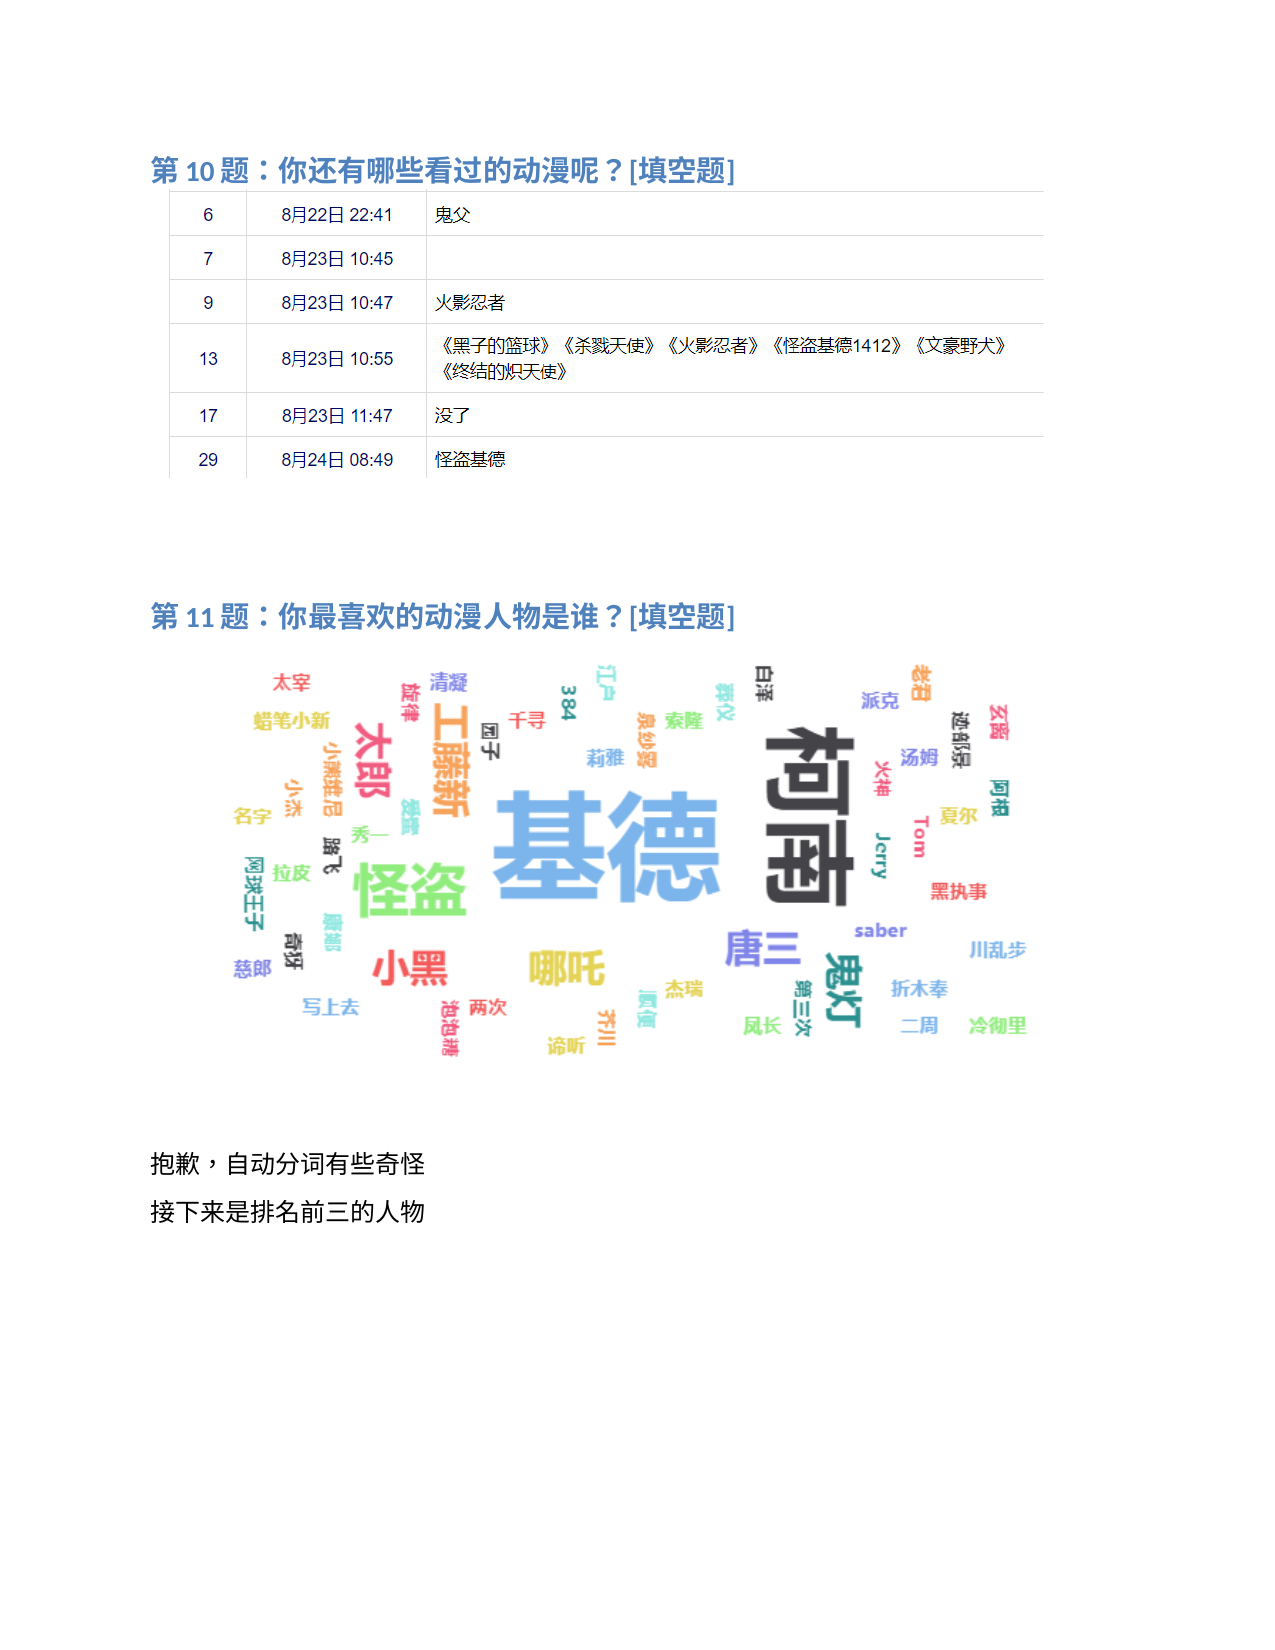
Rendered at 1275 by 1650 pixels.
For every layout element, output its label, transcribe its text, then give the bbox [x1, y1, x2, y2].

subtitle 第10题：你还有哪些看过的动漫呢？[填空题] [150, 150, 1125, 190]
text 抱歉，自动分词有些奇怪 [150, 1151, 1125, 1180]
picture [168, 189, 1044, 478]
picture [168, 635, 1044, 1084]
subtitle 第11题：你最喜欢的动漫人物是谁？[填空题] [150, 596, 1125, 636]
text 接下来是排名前三的人物 [150, 1199, 1125, 1228]
